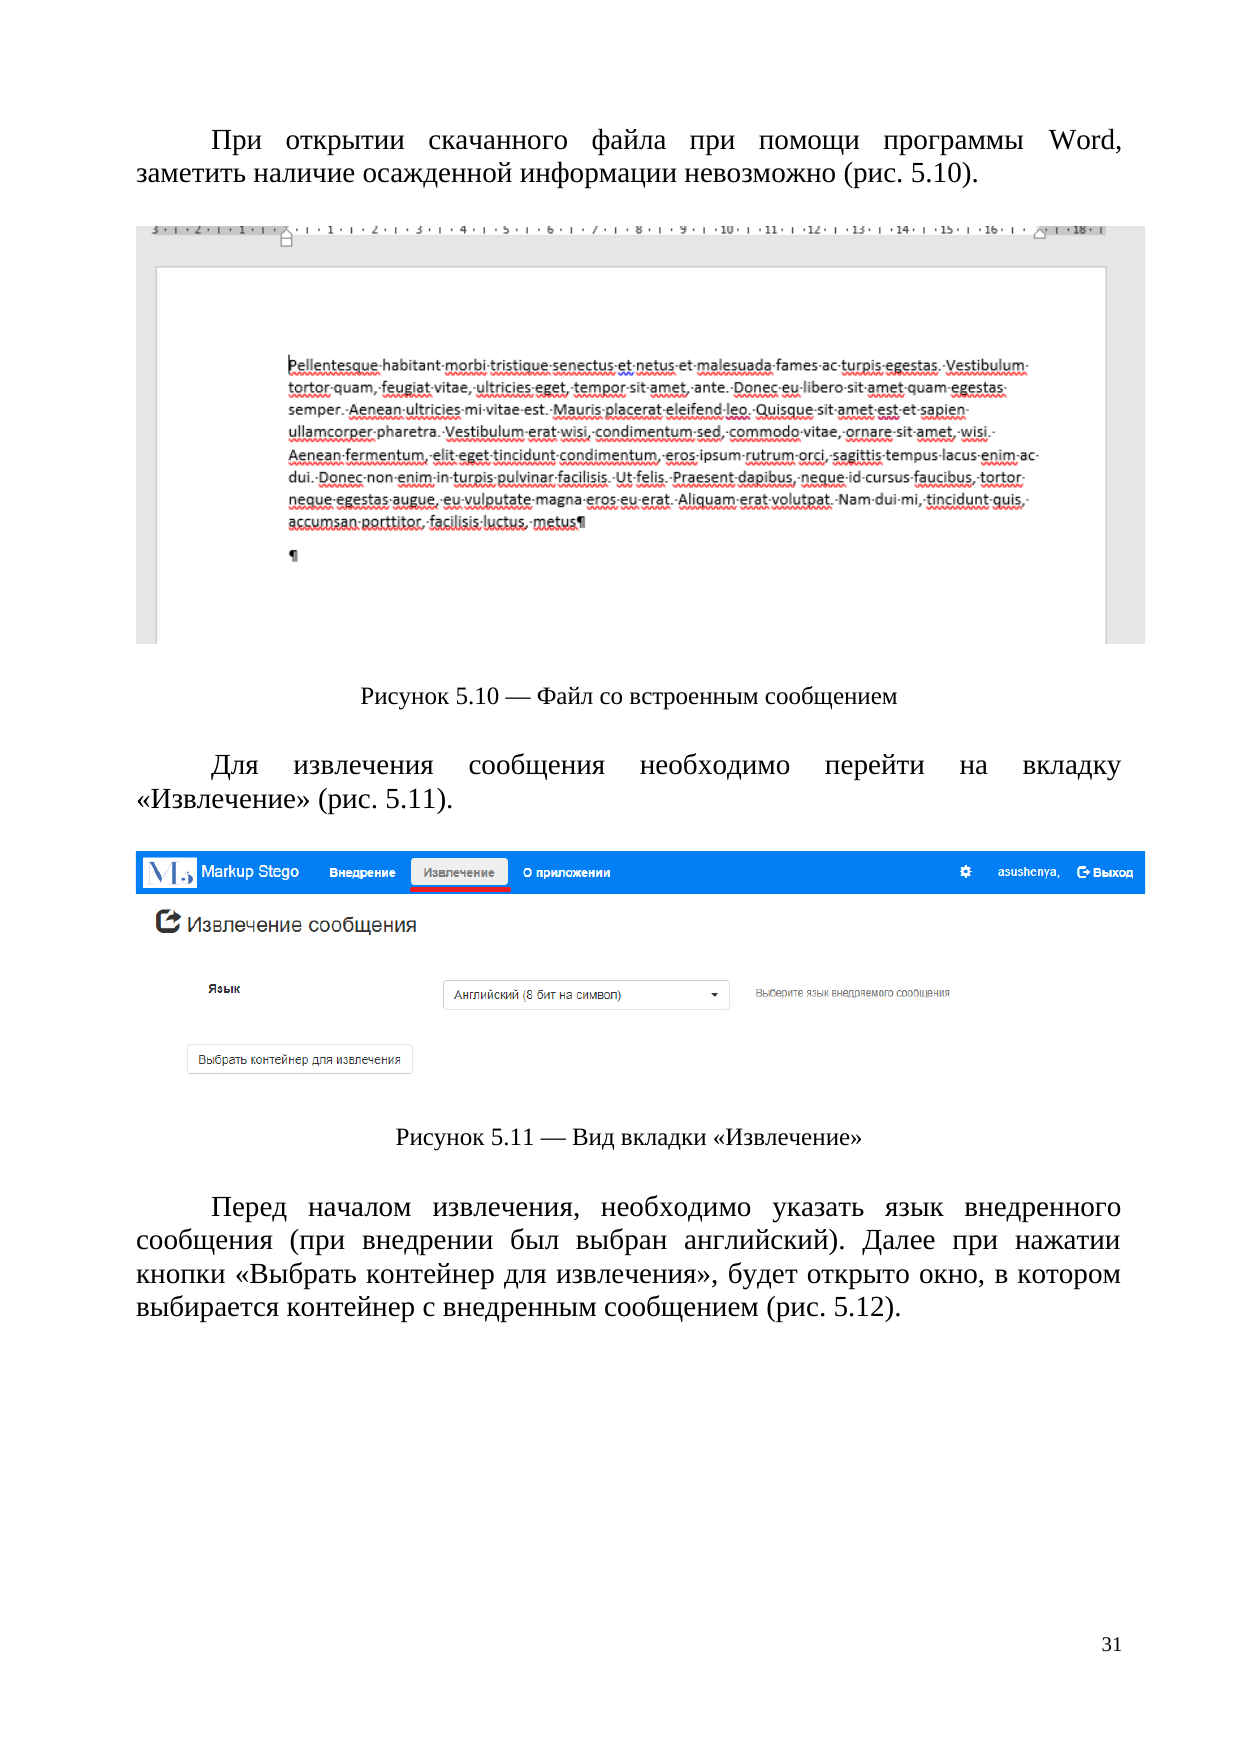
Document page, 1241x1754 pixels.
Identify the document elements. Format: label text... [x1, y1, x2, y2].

text Рисунок 5.11 — Вид вкладки «Извлечение» [136, 1122, 1122, 1151]
text Для извлечения сообщения необходимо перейти на вкладку «Извлечение» (рис. 5.11). [136, 747, 1122, 814]
text При открытии скачанного файла при помощи программы Word, заметить наличие осажденной информации невозможно (рис. 5.10). [136, 122, 1122, 189]
picture [135, 226, 1146, 644]
text Перед началом извлечения, необходимо указать язык внедренного сообщения (при внедрении был выбран английский). Далее при нажатии кнопки «Выбрать контейнер для извлечения», будет открыто окно, в котором выбирается контейнер с внедренным сообщением (рис. 5.12). [136, 1189, 1122, 1323]
text Рисунок 5.10 — Файл со встроенным сообщением [136, 681, 1122, 710]
